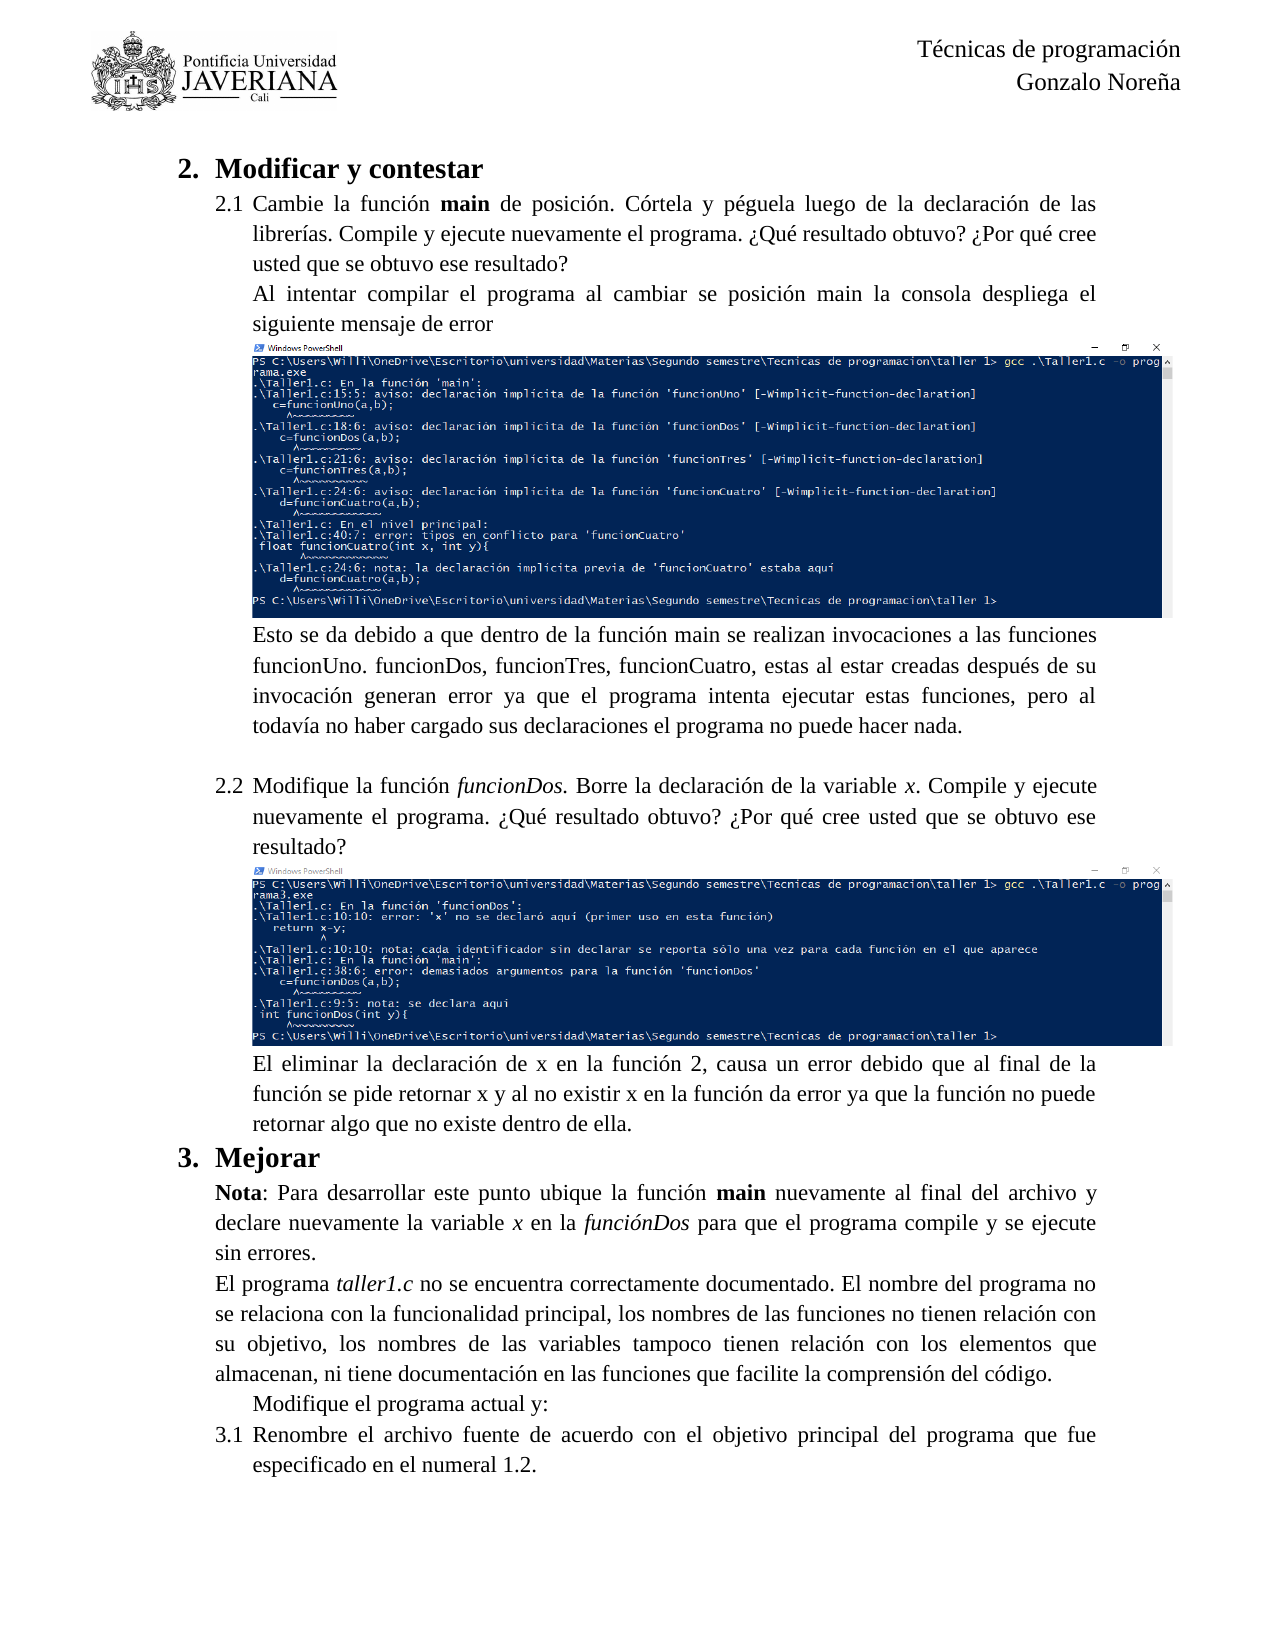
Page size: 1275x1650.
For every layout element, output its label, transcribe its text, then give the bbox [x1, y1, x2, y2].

list Al intentar compilar el programa al cambiar se posición main la consola despliega el siguiente mensaje de error [252, 280, 1098, 337]
picture [91, 31, 338, 111]
list Modifique el programa actual y: [252, 1390, 1098, 1417]
list Mejorar [177, 1140, 1098, 1174]
list Nota: Para desarrollar este punto ubique la función main nuevamente al final del archivo y declare nuevamente la variable x en la funciónDos para que el programa compile y se ejecute sin errores. [215, 1179, 1098, 1266]
list Modificar y contestar [177, 151, 1098, 185]
list Esto se da debido a que dentro de la función main se realizan invocaciones a las funciones funcionUno. funcionDos, funcionTres, funcionCuatro, estas al estar creadas después de su invocación generan error ya que el programa intenta ejecutar estas funciones, pero al todavía no haber cargado sus declaraciones el programa no puede hacer nada. [252, 621, 1098, 738]
picture [252, 340, 1173, 618]
list Modifique la función funcionDos. Borre la declaración de la variable x. Compile y ejecute nuevamente el programa. ¿Qué resultado obtuvo? ¿Por qué cree usted que se obtuvo ese resultado? [215, 772, 1098, 859]
list El eliminar la declaración de x en la función 2, causa un error debido que al final de la función se pide retornar x y al no existir x en la función da error ya que la función no puede retornar algo que no existe dentro de ella. [252, 1050, 1098, 1137]
list Renombre el archivo fuente de acuerdo con el objetivo principal del programa que fue especificado en el numeral 1.2. [215, 1421, 1098, 1477]
list Cambie la función main de posición. Córtela y péguela luego de la declaración de las librerías. Compile y ejecute nuevamente el programa. ¿Qué resultado obtuvo? ¿Por qué cree usted que se obtuvo ese resultado? [215, 190, 1098, 276]
picture [252, 863, 1173, 1046]
list El programa taller1.c no se encuentra correctamente documentado. El nombre del programa no se relaciona con la funcionalidad principal, los nombres de las funciones no tienen relación con su objetivo, los nombres de las variables tampoco tienen relación con los elementos que almacenan, ni tiene documentación en las funciones que facilite la comprensión del código. [215, 1269, 1098, 1387]
